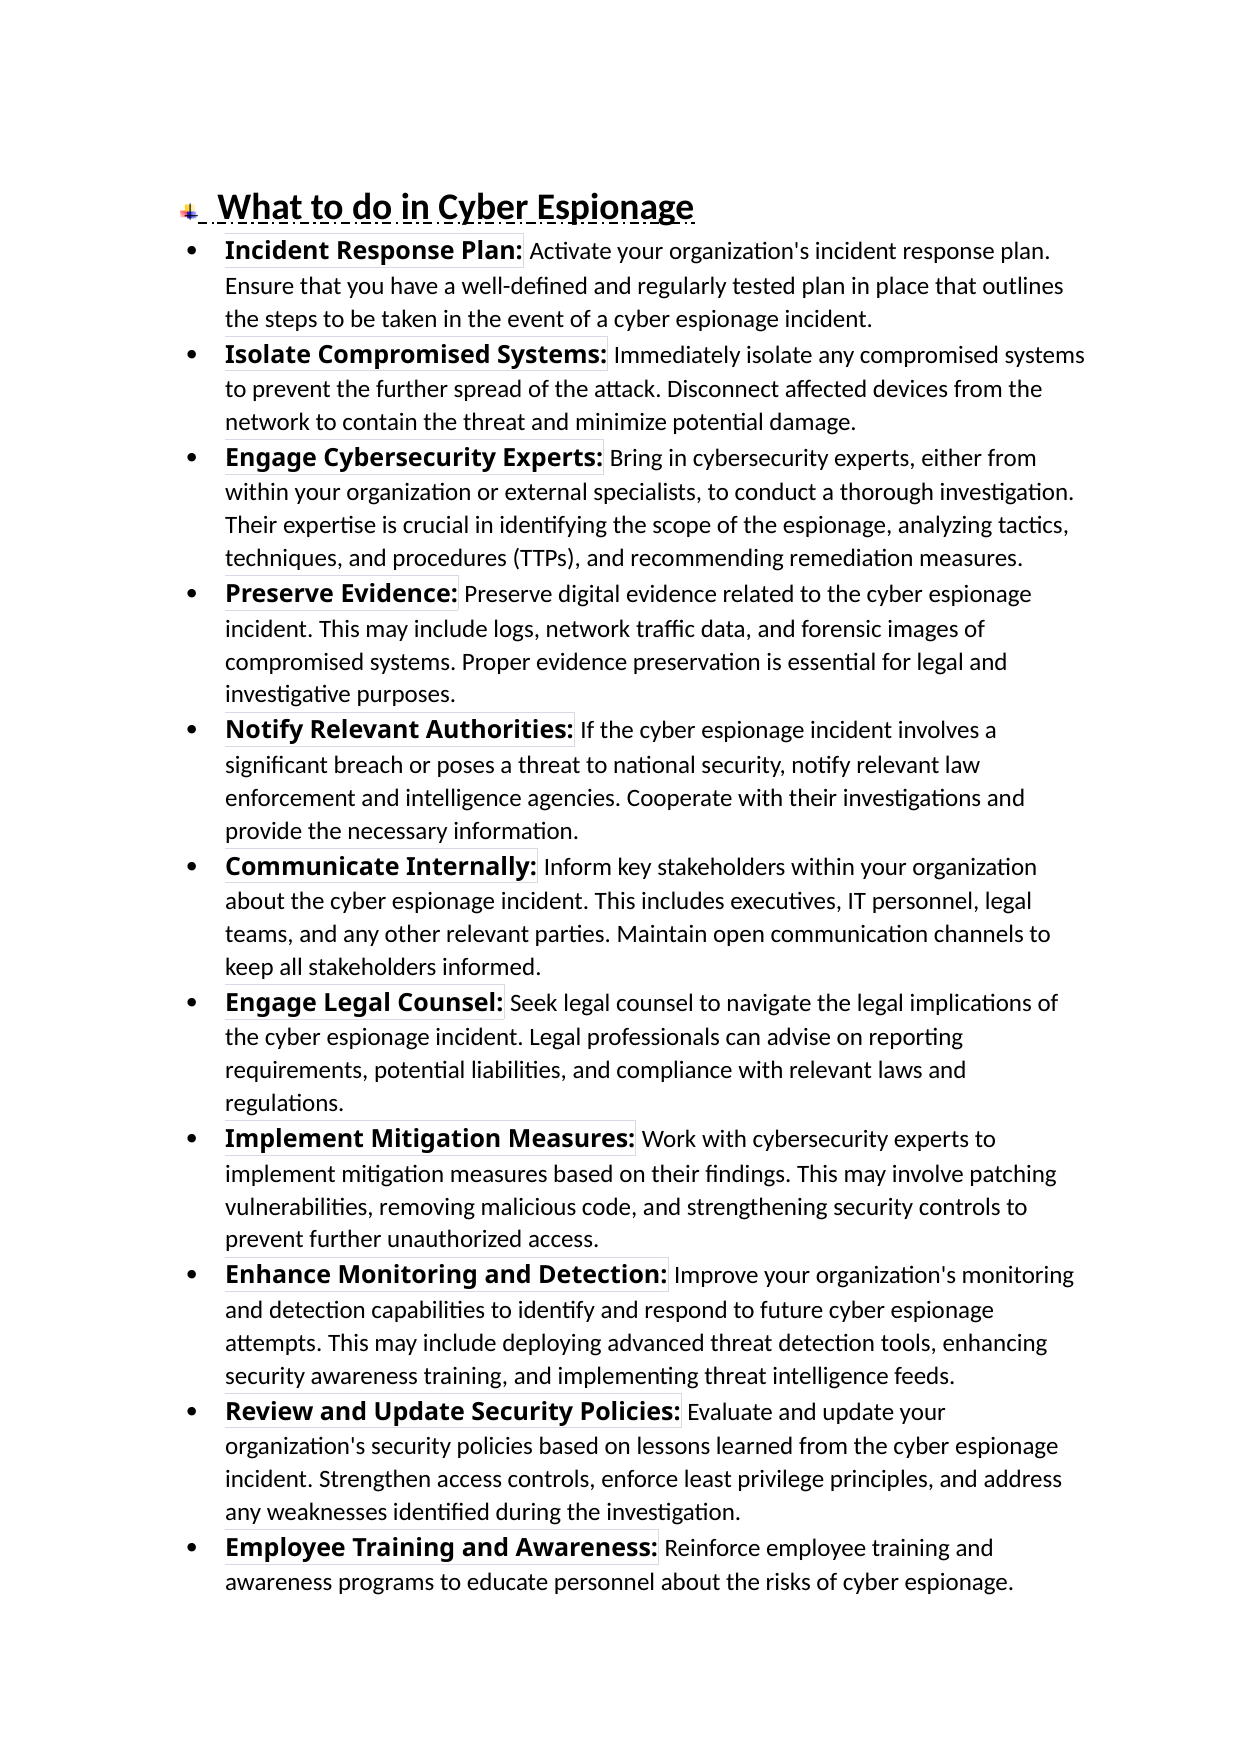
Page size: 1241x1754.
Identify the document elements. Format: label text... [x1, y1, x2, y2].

list Incident Response Plan: Activate your organization's incident response plan. Ensure that you have a well-defined and regularly tested plan in place that outlines the steps to be taken in the event of a cyber espionage incident. [187, 232, 1090, 333]
list Isolate Compromised Systems: Immediately isolate any compromised systems to prevent the further spread of the attack. Disconnect affected devices from the network to contain the threat and minimize potential damage. [187, 336, 1090, 437]
list Review and Update Security Policies: Evaluate and update your organization's security policies based on lessons learned from the cyber espionage incident. Strengthen access controls, enforce least privilege principles, and address any weaknesses identified during the investigation. [187, 1393, 1090, 1527]
list Engage Legal Counsel: Seek legal counsel to navigate the legal implications of the cyber espionage incident. Legal professionals can advise on reporting requirements, potential liabilities, and compliance with relevant laws and regulations. [187, 984, 1090, 1118]
list Enhance Monitoring and Detection: Improve your organization's monitoring and detection capabilities to identify and respond to future cyber espionage attempts. This may include deploying advanced threat detection tools, enhancing security awareness training, and implementing threat intelligence feeds. [187, 1257, 1090, 1390]
list Communicate Internally: Inform key stakeholders within your organization about the cyber espionage incident. This includes executives, IT personnel, legal teams, and any other relevant parties. Maintain open communication channels to keep all stakeholders informed. [187, 848, 1090, 982]
list Notify Relevant Authorities: If the cyber espionage incident involves a significant breach or poses a threat to national security, notify relevant law enforcement and intelligence agencies. Cooperate with their investigations and provide the necessary information. [187, 712, 1090, 845]
picture [180, 202, 198, 220]
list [187, 1529, 1090, 1597]
list Implement Mitigation Measures: Work with cybersecurity experts to implement mitigation measures based on their findings. This may involve patching vulnerabilities, removing malicious code, and strengthening security controls to prevent further unauthorized access. [187, 1120, 1090, 1254]
list What to do in Cyber Espionage [179, 183, 1090, 229]
list Preserve Evidence: Preserve digital evidence related to the cyber espionage incident. This may include logs, network traffic data, and forensic images of compromised systems. Proper evidence preservation is essential for legal and investigative purposes. [187, 575, 1090, 709]
list Engage Cybersecurity Experts: Bring in cybersecurity experts, either from within your organization or external specialists, to conduct a thorough investigation. Their expertise is crucial in identifying the scope of the espionage, analyzing tactics, techniques, and procedures (TTPs), and recommending remediation measures. [187, 439, 1090, 573]
